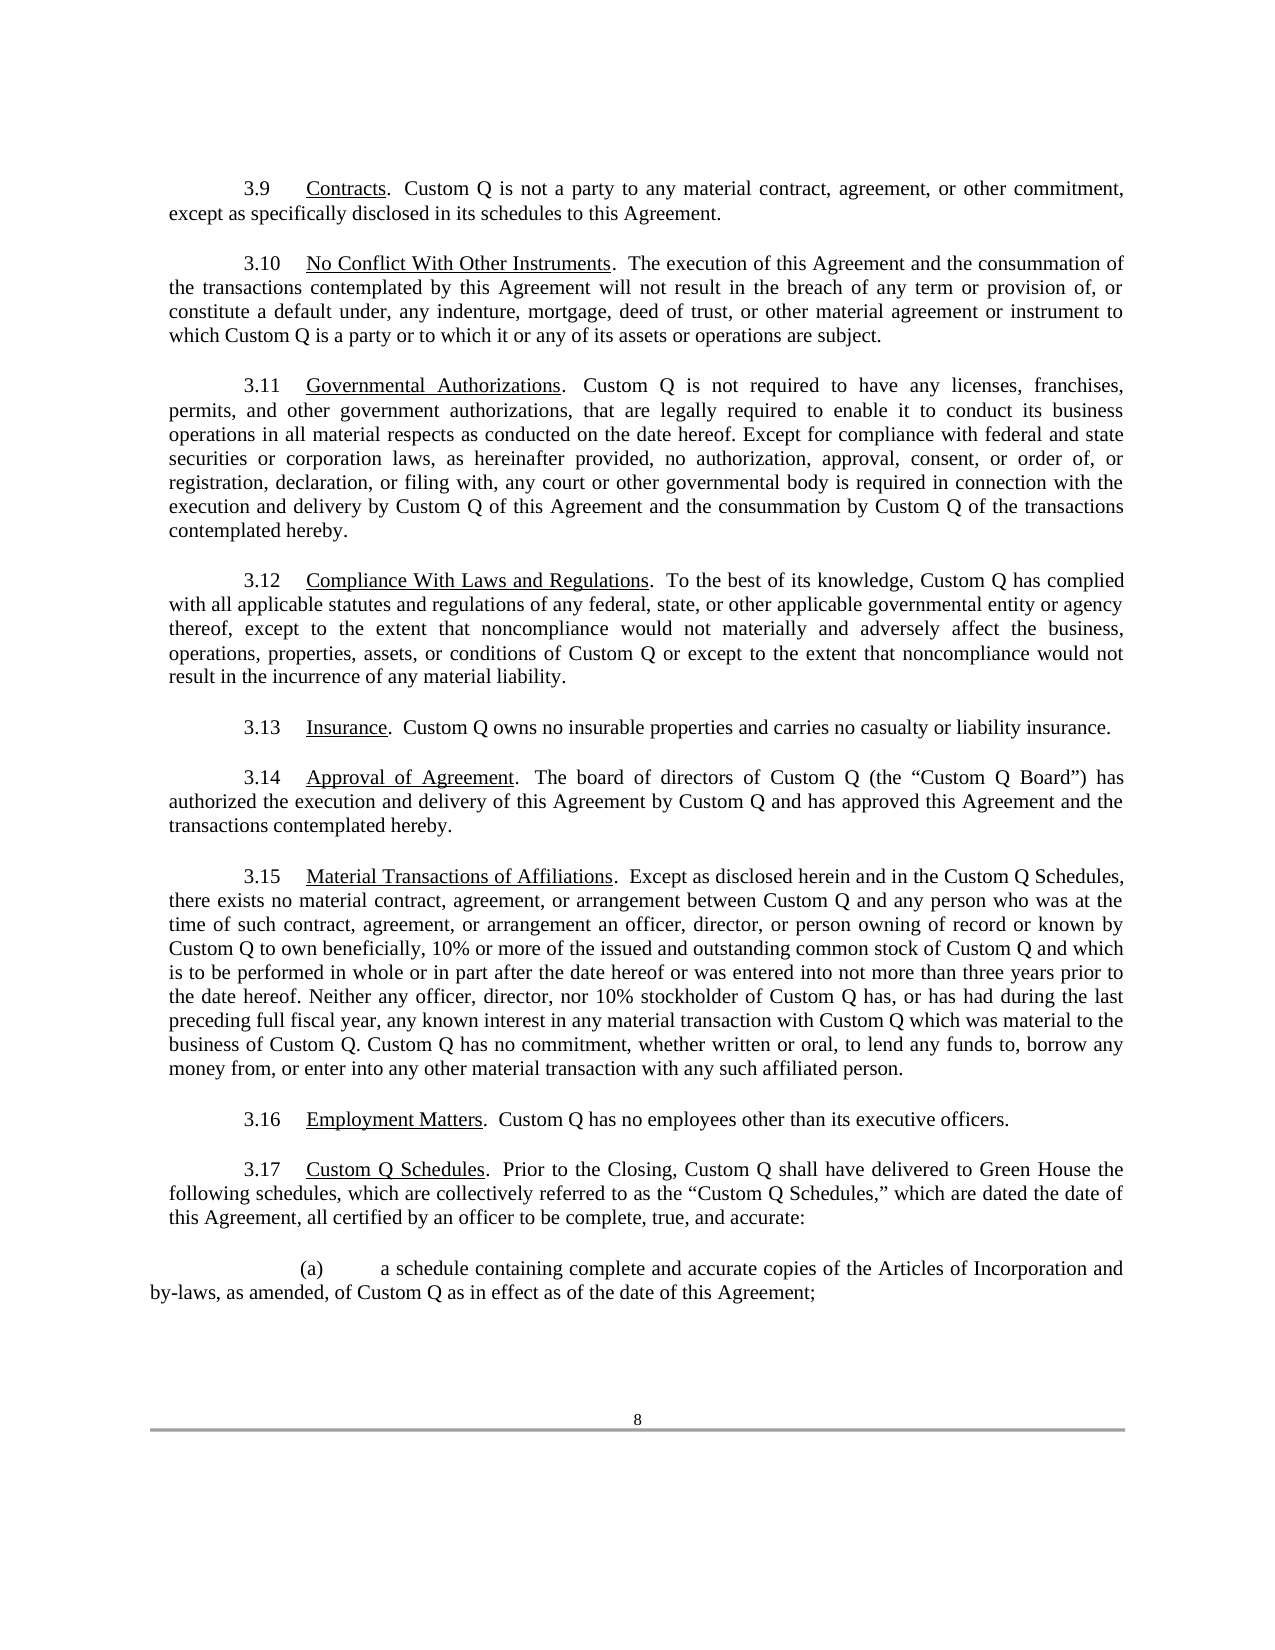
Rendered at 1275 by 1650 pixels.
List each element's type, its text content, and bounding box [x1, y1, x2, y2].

text (a) a schedule containing complete and accurate copies of the Articles of Incorporation and by-laws, as amended, of Custom Q as in effect as of the date of this Agreement; [150, 1256, 1125, 1304]
text 3.12 Compliance With Laws and Regulations. To the best of its knowledge, Custom Q has complied with all applicable statutes and regulations of any federal, state, or other applicable governmental entity or agency thereof, except to the extent that noncompliance would not materially and adversely affect the business, operations, properties, assets, or conditions of Custom Q or except to the extent that noncompliance would not result in the incurrence of any material liability. [169, 568, 1125, 688]
text 3.10 No Conflict With Other Instruments. The execution of this Agreement and the consummation of the transactions contemplated by this Agreement will not result in the breach of any term or provision of, or constitute a default under, any indenture, mortgage, deed of trust, or other material agreement or instrument to which Custom Q is a party or to which it or any of its assets or operations are subject. [169, 251, 1125, 347]
text 3.17 Custom Q Schedules. Prior to the Closing, Custom Q shall have delivered to Green House the following schedules, which are collectively referred to as the “Custom Q Schedules,” which are dated the date of this Agreement, all certified by an officer to be complete, true, and accurate: [169, 1157, 1125, 1229]
text 3.11 Governmental Authorizations. Custom Q is not required to have any licenses, franchises, permits, and other government authorizations, that are legally required to enable it to conduct its business operations in all material respects as conducted on the date hereof. Except for compliance with federal and state securities or corporation laws, as hereinafter provided, no authorization, approval, consent, or order of, or registration, declaration, or filing with, any court or other governmental body is required in connection with the execution and delivery by Custom Q of this Agreement and the consummation by Custom Q of the transactions contemplated hereby. [169, 373, 1125, 542]
text 3.13 Insurance. Custom Q owns no insurable properties and carries no casualty or liability insurance. [169, 715, 1125, 739]
text 3.15 Material Transactions of Affiliations. Except as disclosed herein and in the Custom Q Schedules, there exists no material contract, agreement, or arrangement between Custom Q and any person who was at the time of such contract, agreement, or arrangement an officer, director, or person owning of record or known by Custom Q to own beneficially, 10% or more of the issued and outstanding common stock of Custom Q and which is to be performed in whole or in part after the date hereof or was entered into not more than three years prior to the date hereof. Neither any officer, director, nor 10% stockholder of Custom Q has, or has had during the last preceding full fiscal year, any known interest in any material transaction with Custom Q which was material to the business of Custom Q. Custom Q has no commitment, whether written or oral, to lend any funds to, borrow any money from, or enter into any other material transaction with any such affiliated person. [169, 864, 1125, 1080]
text 3.16 Employment Matters. Custom Q has no employees other than its executive officers. [169, 1107, 1125, 1131]
text 3.14 Approval of Agreement. The board of directors of Custom Q (the “Custom Q Board”) has authorized the execution and delivery of this Agreement by Custom Q and has approved this Agreement and the transactions contemplated hereby. [169, 765, 1125, 837]
text 8 [150, 1409, 1125, 1428]
text 3.9 Contracts. Custom Q is not a party to any material contract, agreement, or other commitment, except as specifically disclosed in its schedules to this Agreement. [169, 176, 1125, 224]
